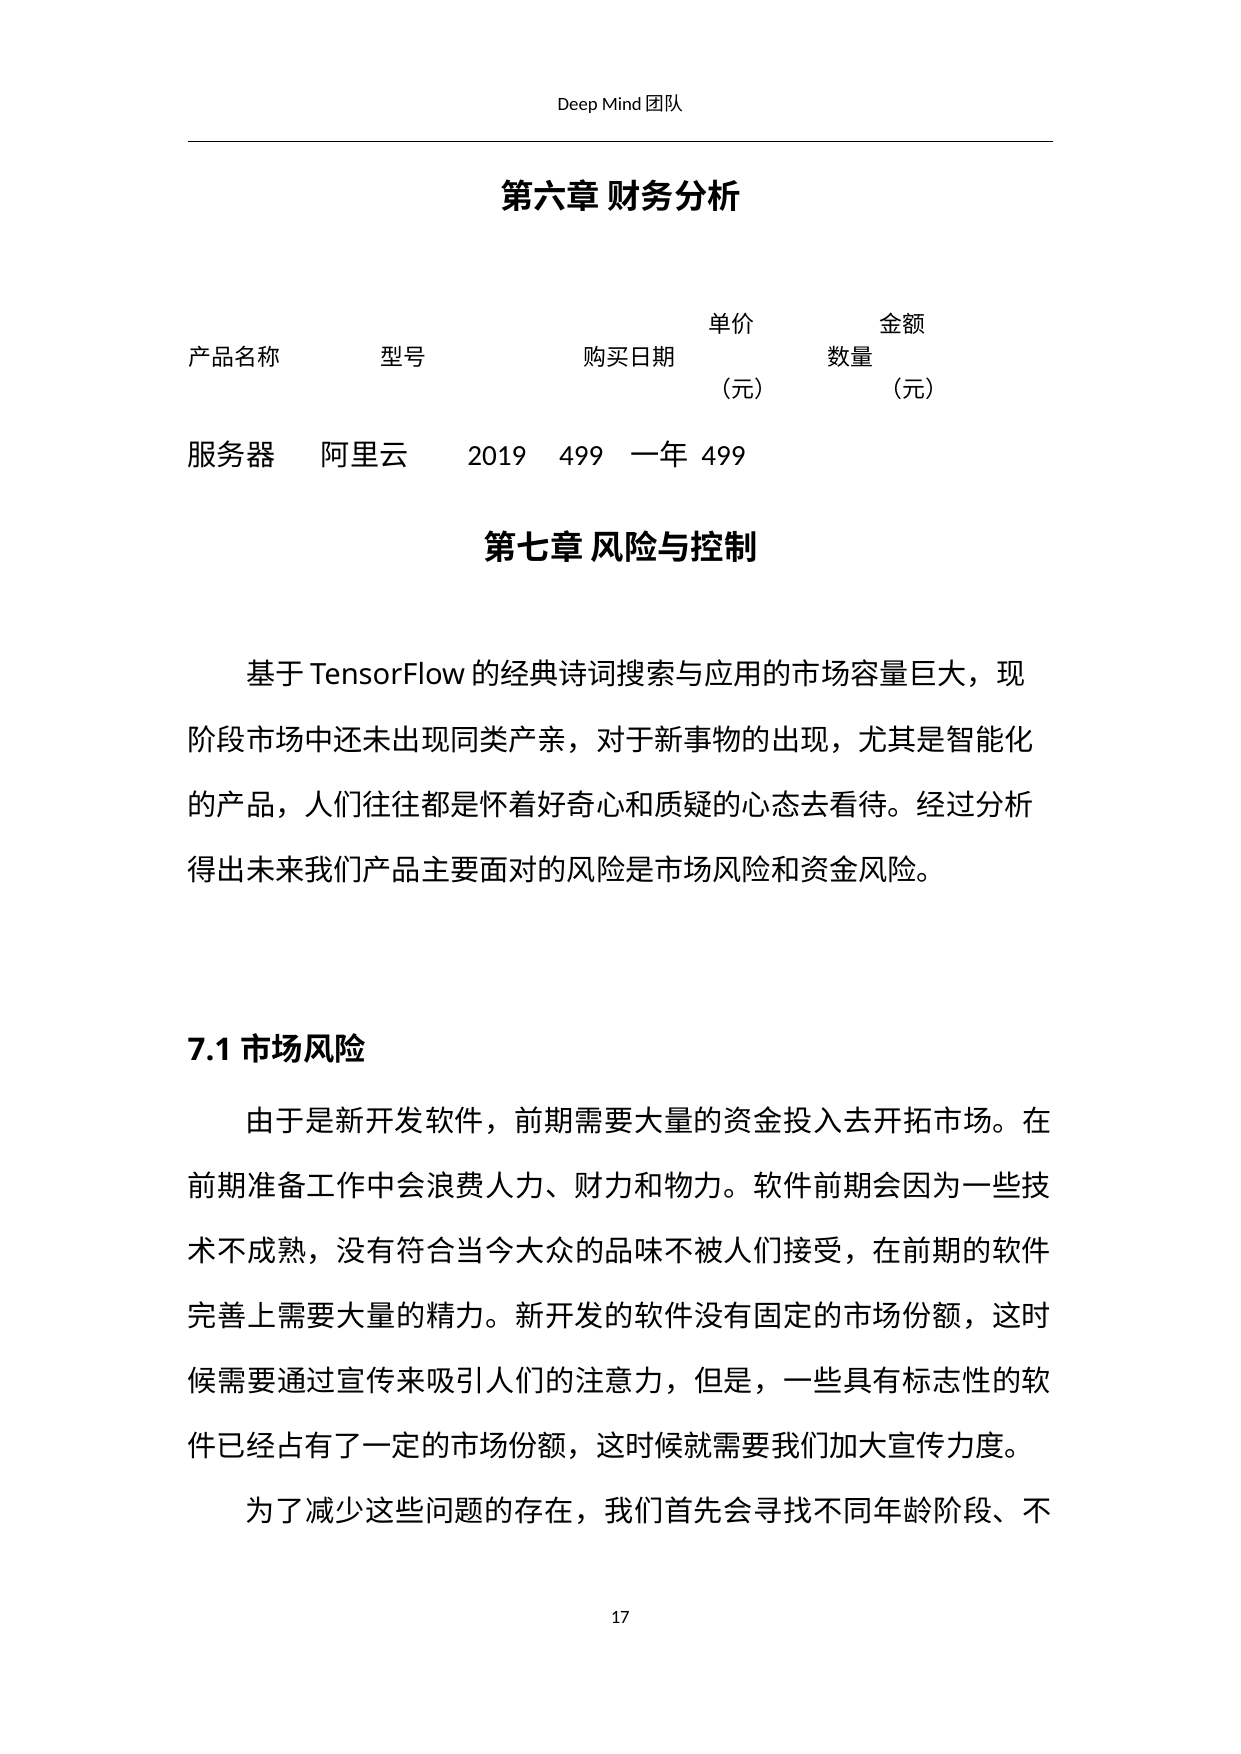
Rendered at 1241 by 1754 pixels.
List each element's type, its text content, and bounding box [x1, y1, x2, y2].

table_header 产品名称 [188, 289, 379, 420]
table_header 单价（元） [708, 289, 803, 420]
text 由于是新开发软件，前期需要大量的资金投入去开拓市场。在前期准备工作中会浪费人力、财力和物力。软件前期会因为一些技术不成熟，没有符合当今大众的品味不被人们接受，在前期的软件完善上需要大量的精力。新开发的软件没有固定的市场份额，这时候需要通过宣传来吸引人们的注意力，但是，一些具有标志性的软件已经占有了一定的市场份额，这时候就需要我们加大宣传力度。 [187, 1086, 1053, 1476]
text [187, 1476, 1053, 1541]
table_header 购买日期 [583, 289, 707, 420]
subtitle 第六章 财务分析 [187, 162, 1053, 227]
text 服务器 阿里云 2019 499 一年 499 [187, 420, 1053, 485]
table_header 型号 [379, 289, 582, 420]
table_header 数量 [803, 289, 878, 420]
table_header 金额（元） [878, 289, 991, 420]
text 基于TensorFlow的经典诗词搜索与应用的市场容量巨大，现阶段市场中还未出现同类产亲，对于新事物的出现，尤其是智能化的产品，人们往往都是怀着好奇心和质疑的心态去看待。经过分析得出未来我们产品主要面对的风险是市场风险和资金风险。 [187, 640, 1053, 900]
subtitle 第七章 风险与控制 [187, 512, 1053, 577]
title 7.1 市场风险 [187, 1015, 1053, 1080]
